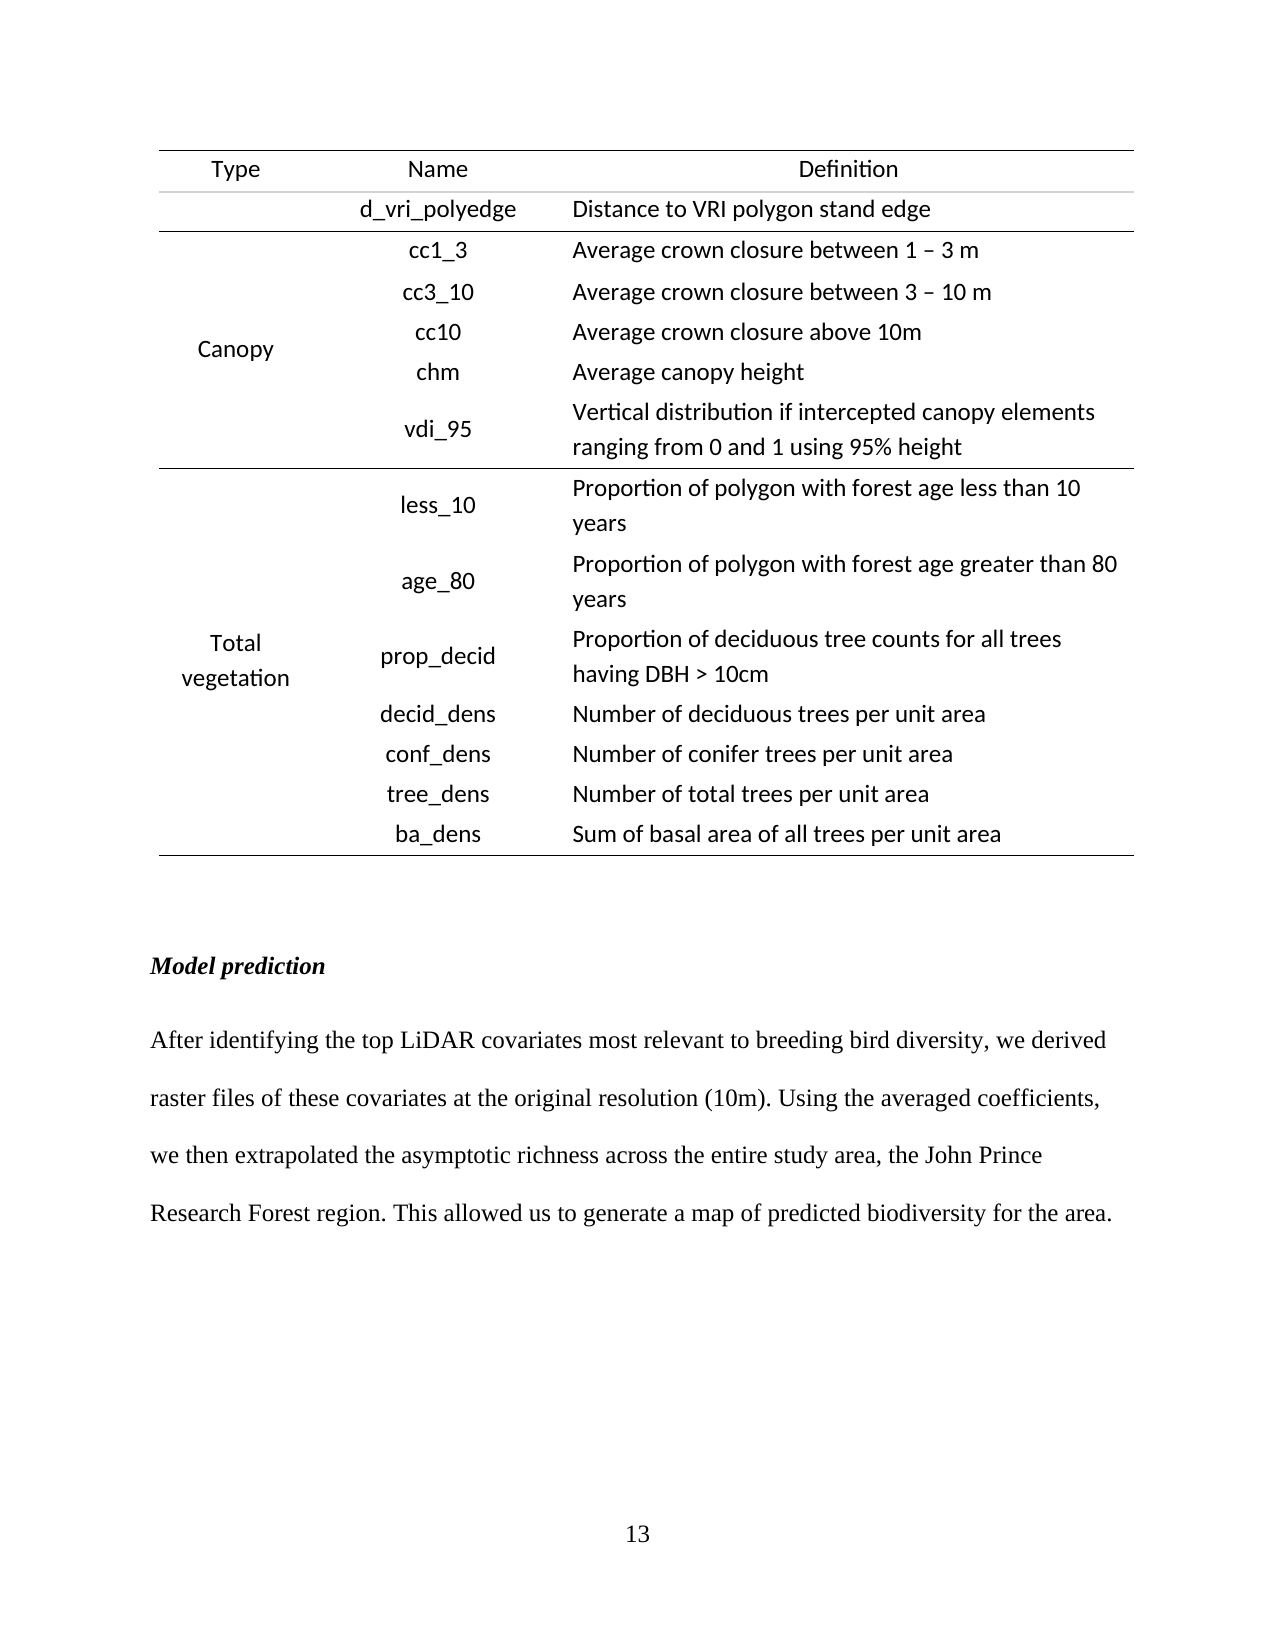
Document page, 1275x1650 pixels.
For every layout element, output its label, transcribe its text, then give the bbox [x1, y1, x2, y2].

table_header Definition [564, 151, 1134, 191]
table_cell age_80 [313, 544, 563, 620]
table_cell d_vri_polyedge [313, 193, 563, 231]
table_cell Proportion of polygon with forest age greater than 80 years [564, 544, 1134, 620]
table_cell Vertical distribution if intercepted canopy elements ranging from 0 and 1 using 95% height [564, 393, 1134, 468]
text After identifying the top LiDAR covariates most relevant to breeding bird diversity, we derived raster files of these covariates at the original resolution (10m). Using the averaged coefficients, we then extrapolated the asymptotic richness across the entire study area, the John Prince Research Forest region. This allowed us to generate a map of predicted biodiversity for the area. [150, 1025, 1125, 1227]
table_header Type [159, 151, 312, 191]
table_cell Average crown closure above 10m [564, 313, 1134, 353]
table_cell tree_dens [313, 775, 563, 815]
table_cell Average crown closure between 1 – 3 m [564, 232, 1134, 272]
table_cell conf_dens [313, 735, 563, 775]
table_cell vdi_95 [313, 393, 563, 468]
table_header Name [313, 151, 563, 191]
table_cell Proportion of deciduous tree counts for all trees having DBH > 10cm [564, 620, 1134, 695]
table_cell prop_decid [313, 620, 563, 695]
table_cell Distance to VRI polygon stand edge [564, 193, 1134, 231]
table_cell Average crown closure between 3 – 10 m [564, 272, 1134, 313]
table_cell less_10 [313, 469, 563, 544]
table_cell Average canopy height [564, 353, 1134, 393]
table_cell Proportion of polygon with forest age less than 10 years [564, 469, 1134, 544]
subtitle Model prediction [150, 951, 1125, 980]
table_cell Number of conifer trees per unit area [564, 735, 1134, 775]
table_cell cc10 [313, 313, 563, 353]
table_cell decid_dens [313, 695, 563, 735]
table_cell ba_dens [313, 815, 563, 855]
table_cell Canopy [159, 232, 312, 468]
table_cell Sum of basal area of all trees per unit area [564, 815, 1134, 855]
table_cell Total vegetation [159, 469, 312, 855]
table_cell cc3_10 [313, 272, 563, 313]
table_cell Number of total trees per unit area [564, 775, 1134, 815]
table_cell chm [313, 353, 563, 393]
table_cell cc1_3 [313, 232, 563, 272]
table_cell Number of deciduous trees per unit area [564, 695, 1134, 735]
